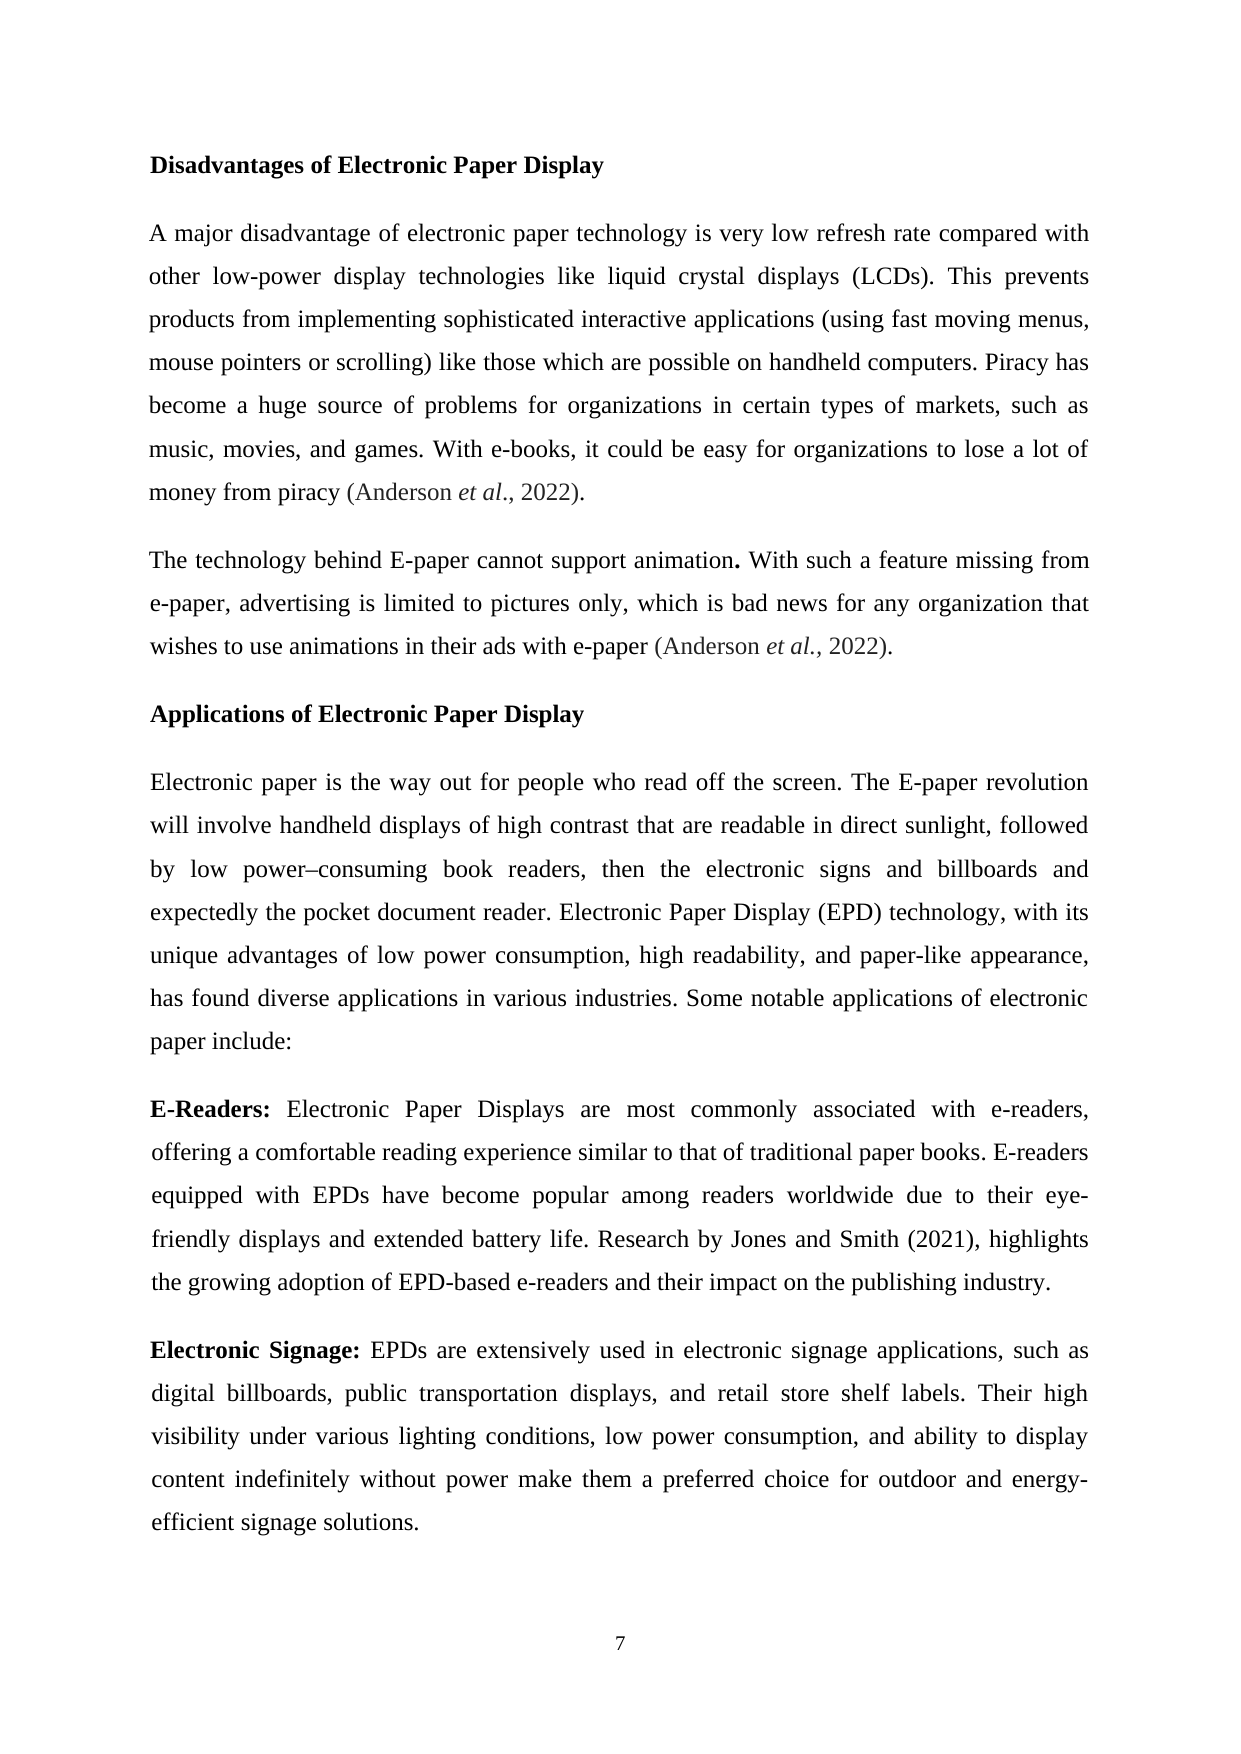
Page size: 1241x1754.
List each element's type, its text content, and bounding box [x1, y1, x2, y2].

text A major disadvantage of electronic paper technology is very low refresh rate compared with other low-power display technologies like liquid crystal displays (LCDs). This prevents products from implementing sophisticated interactive applications (using fast moving menus, mouse pointers or scrolling) like those which are possible on handheld computers. Piracy has become a huge source of problems for organizations in certain types of markets, such as music, movies, and games. With e-books, it could be easy for organizations to lose a lot of money from piracy (Anderson et al., 2022). [148, 218, 1090, 506]
text Electronic paper is the way out for people who read off the screen. The E-paper revolution will involve handheld displays of high contrast that are readable in direct sunlight, followed by low power–consuming book readers, then the electronic signs and billboards and expectedly the pocket document reader. Electronic Paper Display (EPD) technology, with its unique advantages of low power consumption, high readability, and paper-like appearance, has found diverse applications in various industries. Some notable applications of electronic paper include: [150, 767, 1090, 1055]
text E-Readers: Electronic Paper Displays are most commonly associated with e-readers, offering a comfortable reading experience similar to that of traditional paper books. E-readers equipped with EPDs have become popular among readers worldwide due to their eye-friendly displays and extended battery life. Research by Jones and Smith (2021), highlights the growing adoption of EPD-based e-readers and their impact on the publishing industry. [150, 1094, 1090, 1296]
text The technology behind E-paper cannot support animation. With such a feature missing from e-paper, advertising is limited to pictures only, which is bad news for any organization that wishes to use animations in their ads with e-paper (Anderson et al., 2022). [148, 545, 1090, 660]
text Electronic Signage: EPDs are extensively used in electronic signage applications, such as digital billboards, public transportation displays, and retail store shelf labels. Their high visibility under various lighting conditions, low power consumption, and ability to display content indefinitely without power make them a preferred choice for outdoor and energy-efficient signage solutions. [150, 1335, 1090, 1536]
subtitle Applications of Electronic Paper Display [150, 699, 1090, 728]
subtitle Disadvantages of Electronic Paper Display [150, 150, 1090, 179]
